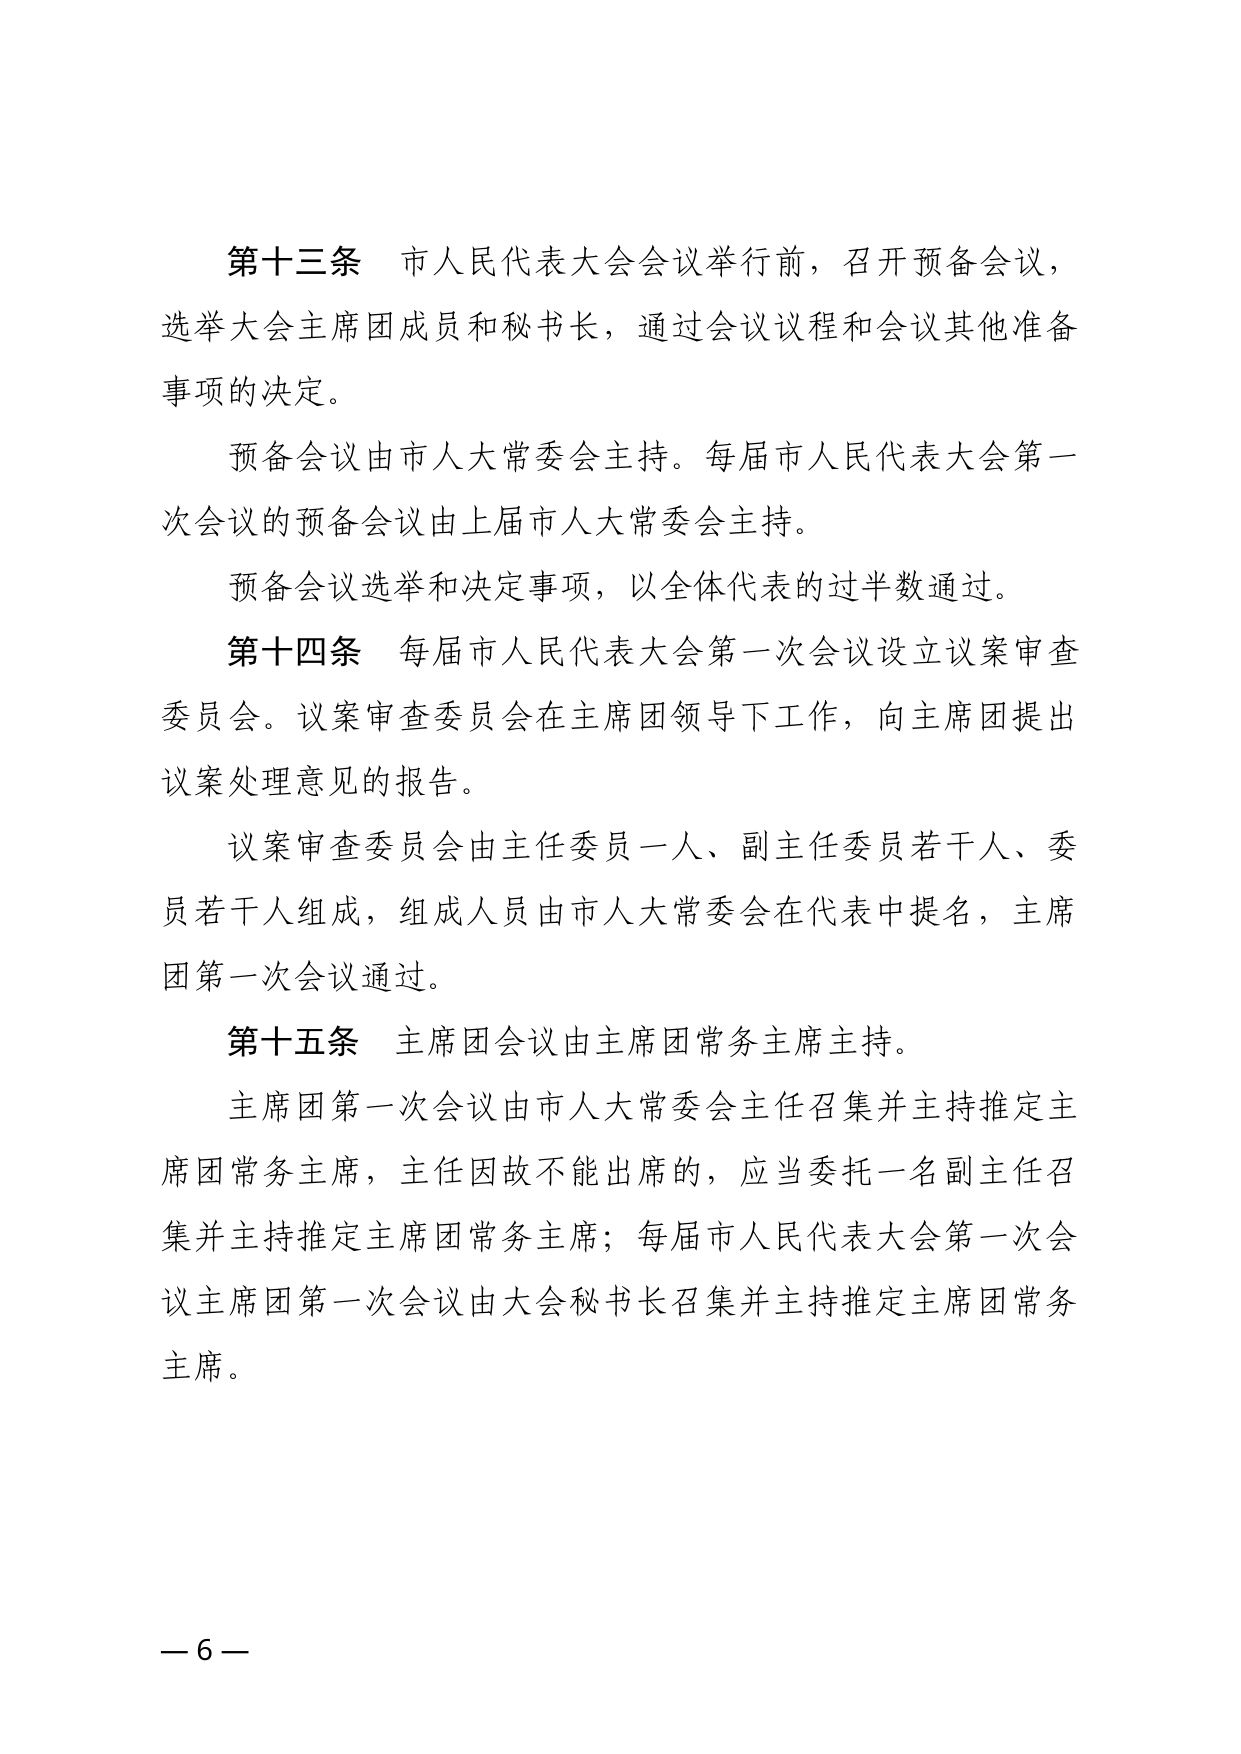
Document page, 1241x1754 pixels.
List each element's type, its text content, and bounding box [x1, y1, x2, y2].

text 议案审查委员会由主任委员一人、副主任委员若干人、委员若干人组成，组成人员由市人大常委会在代表中提名，主席团第一次会议通过。 [159, 812, 1081, 1007]
text 主席团第一次会议由市人大常委会主任召集并主持推定主席团常务主席，主任因故不能出席的，应当委托一名副主任召集并主持推定主席团常务主席；每届市人民代表大会第一次会议主席团第一次会议由大会秘书长召集并主持推定主席团常务主席。 [159, 1072, 1081, 1397]
text 第十三条 市人民代表大会会议举行前，召开预备会议，选举大会主席团成员和秘书长，通过会议议程和会议其他准备事项的决定。 [159, 227, 1081, 422]
text 第十五条 主席团会议由主席团常务主席主持。 [159, 1007, 1081, 1072]
text 预备会议由市人大常委会主持。每届市人民代表大会第一次会议的预备会议由上届市人大常委会主持。 [159, 422, 1081, 552]
text 第十四条 每届市人民代表大会第一次会议设立议案审查委员会。议案审查委员会在主席团领导下工作，向主席团提出议案处理意见的报告。 [159, 617, 1081, 812]
text 预备会议选举和决定事项，以全体代表的过半数通过。 [159, 552, 1081, 617]
